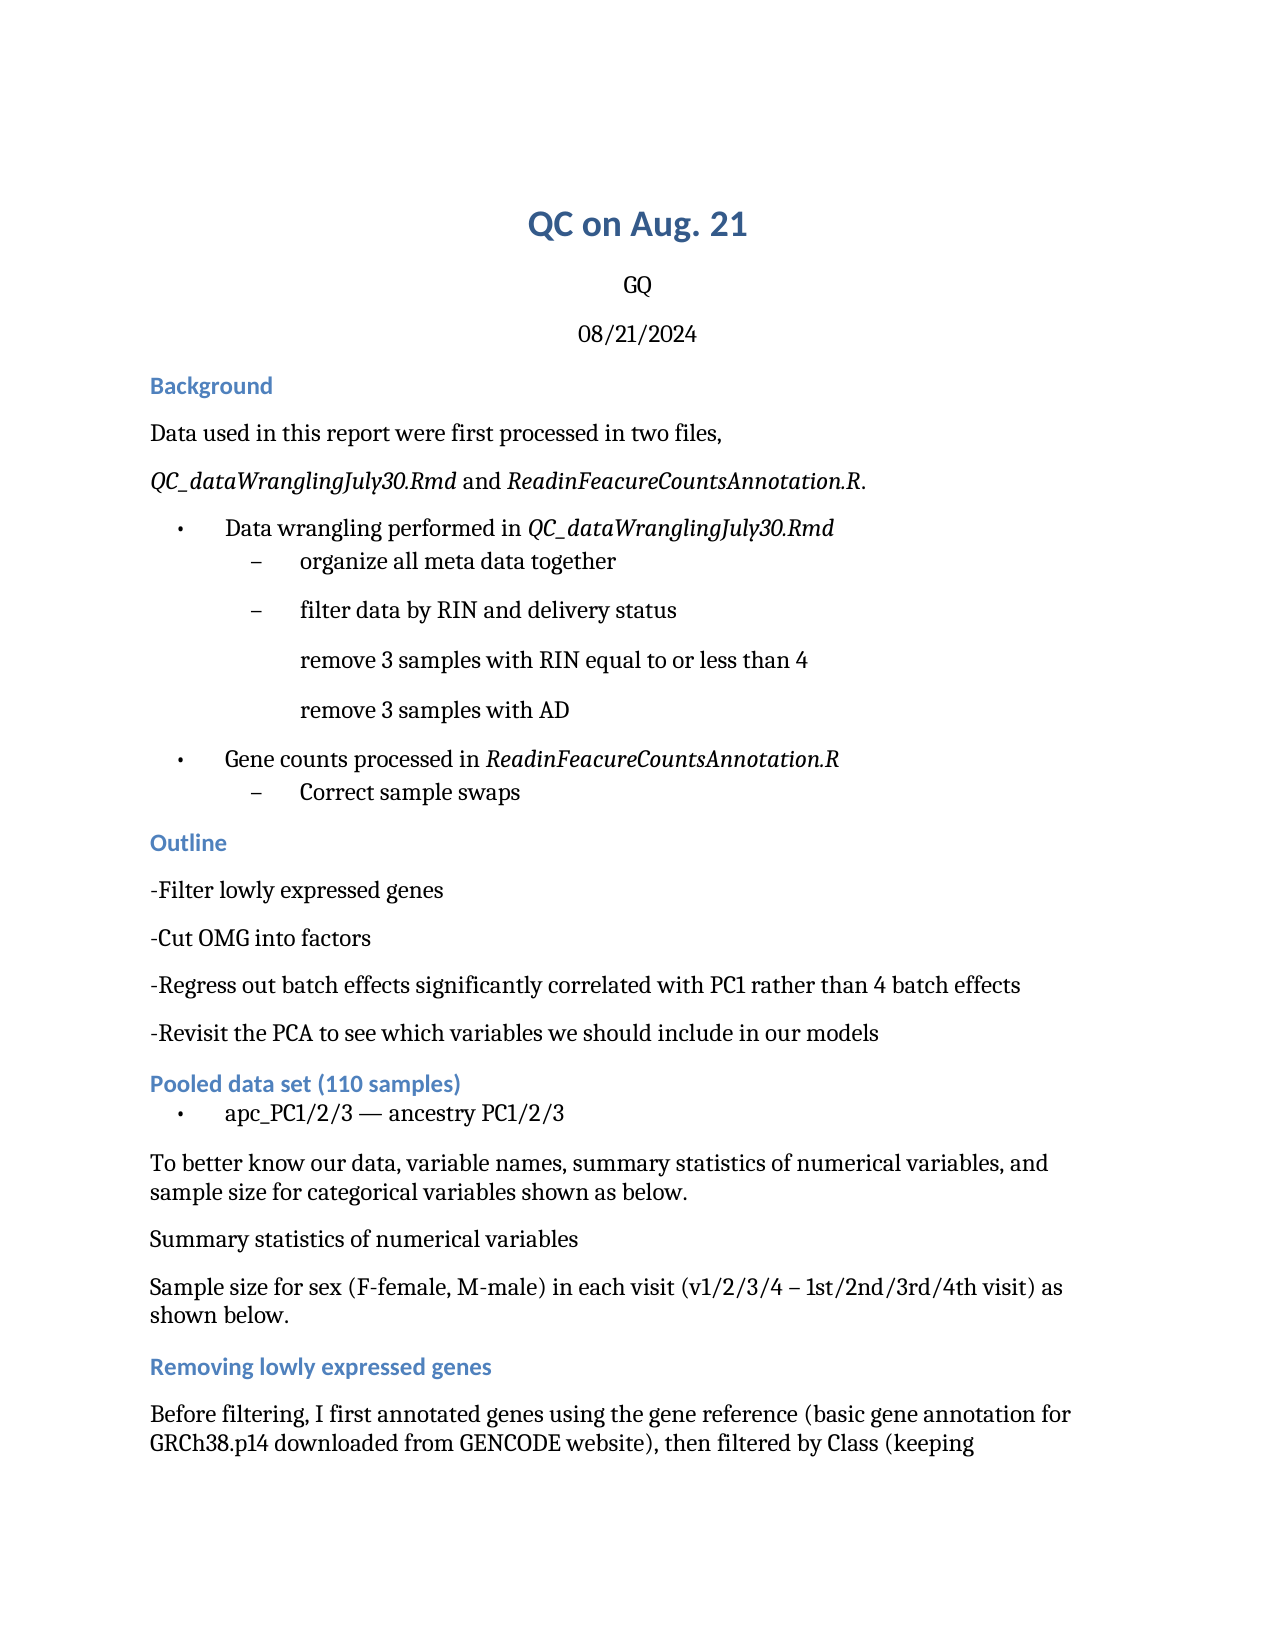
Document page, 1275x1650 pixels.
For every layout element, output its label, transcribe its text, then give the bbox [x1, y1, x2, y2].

text -Regress out batch effects significantly correlated with PC1 rather than 4 batch effects [150, 971, 1125, 1000]
text Data used in this report were first processed in two files, [150, 419, 1125, 448]
subtitle Pooled data set (110 samples) [150, 1068, 1125, 1099]
list remove 3 samples with RIN equal to or less than 4 [250, 646, 1125, 675]
list Data wrangling performed in QC_dataWranglingJuly30.Rmd [175, 514, 1125, 543]
list remove 3 samples with AD [250, 696, 1125, 724]
list Gene counts processed in ReadinFeacureCountsAnnotation.R [175, 745, 1125, 774]
list organize all meta data together [250, 547, 1125, 576]
text -Revisit the PCA to see which variables we should include in our models [150, 1019, 1125, 1048]
text QC_dataWranglingJuly30.Rmd and ReadinFeacureCountsAnnotation.R. [150, 467, 1125, 496]
text -Filter lowly expressed genes [150, 876, 1125, 905]
list filter data by RIN and delivery status [250, 596, 1125, 625]
text Sample size for sex (F-female, M-male) in each visit (v1/2/3/4 – 1st/2nd/3rd/4th visit) as shown below. [150, 1272, 1125, 1330]
subtitle Background [150, 370, 1125, 401]
text GQ [150, 271, 1125, 299]
subtitle Removing lowly expressed genes [150, 1351, 1125, 1381]
text -Cut OMG into factors [150, 924, 1125, 953]
text Summary statistics of numerical variables [150, 1225, 1125, 1254]
list Correct sample swaps [250, 778, 1125, 806]
list apc_PC1/2/3 — ancestry PC1/2/3 [175, 1099, 1125, 1128]
title QC on Aug. 21 [150, 200, 1125, 246]
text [150, 1400, 1125, 1457]
text To better know our data, variable names, summary statistics of numerical variables, and sample size for categorical variables shown as below. [150, 1149, 1125, 1206]
subtitle Outline [150, 827, 1125, 858]
text 08/21/2024 [150, 320, 1125, 349]
